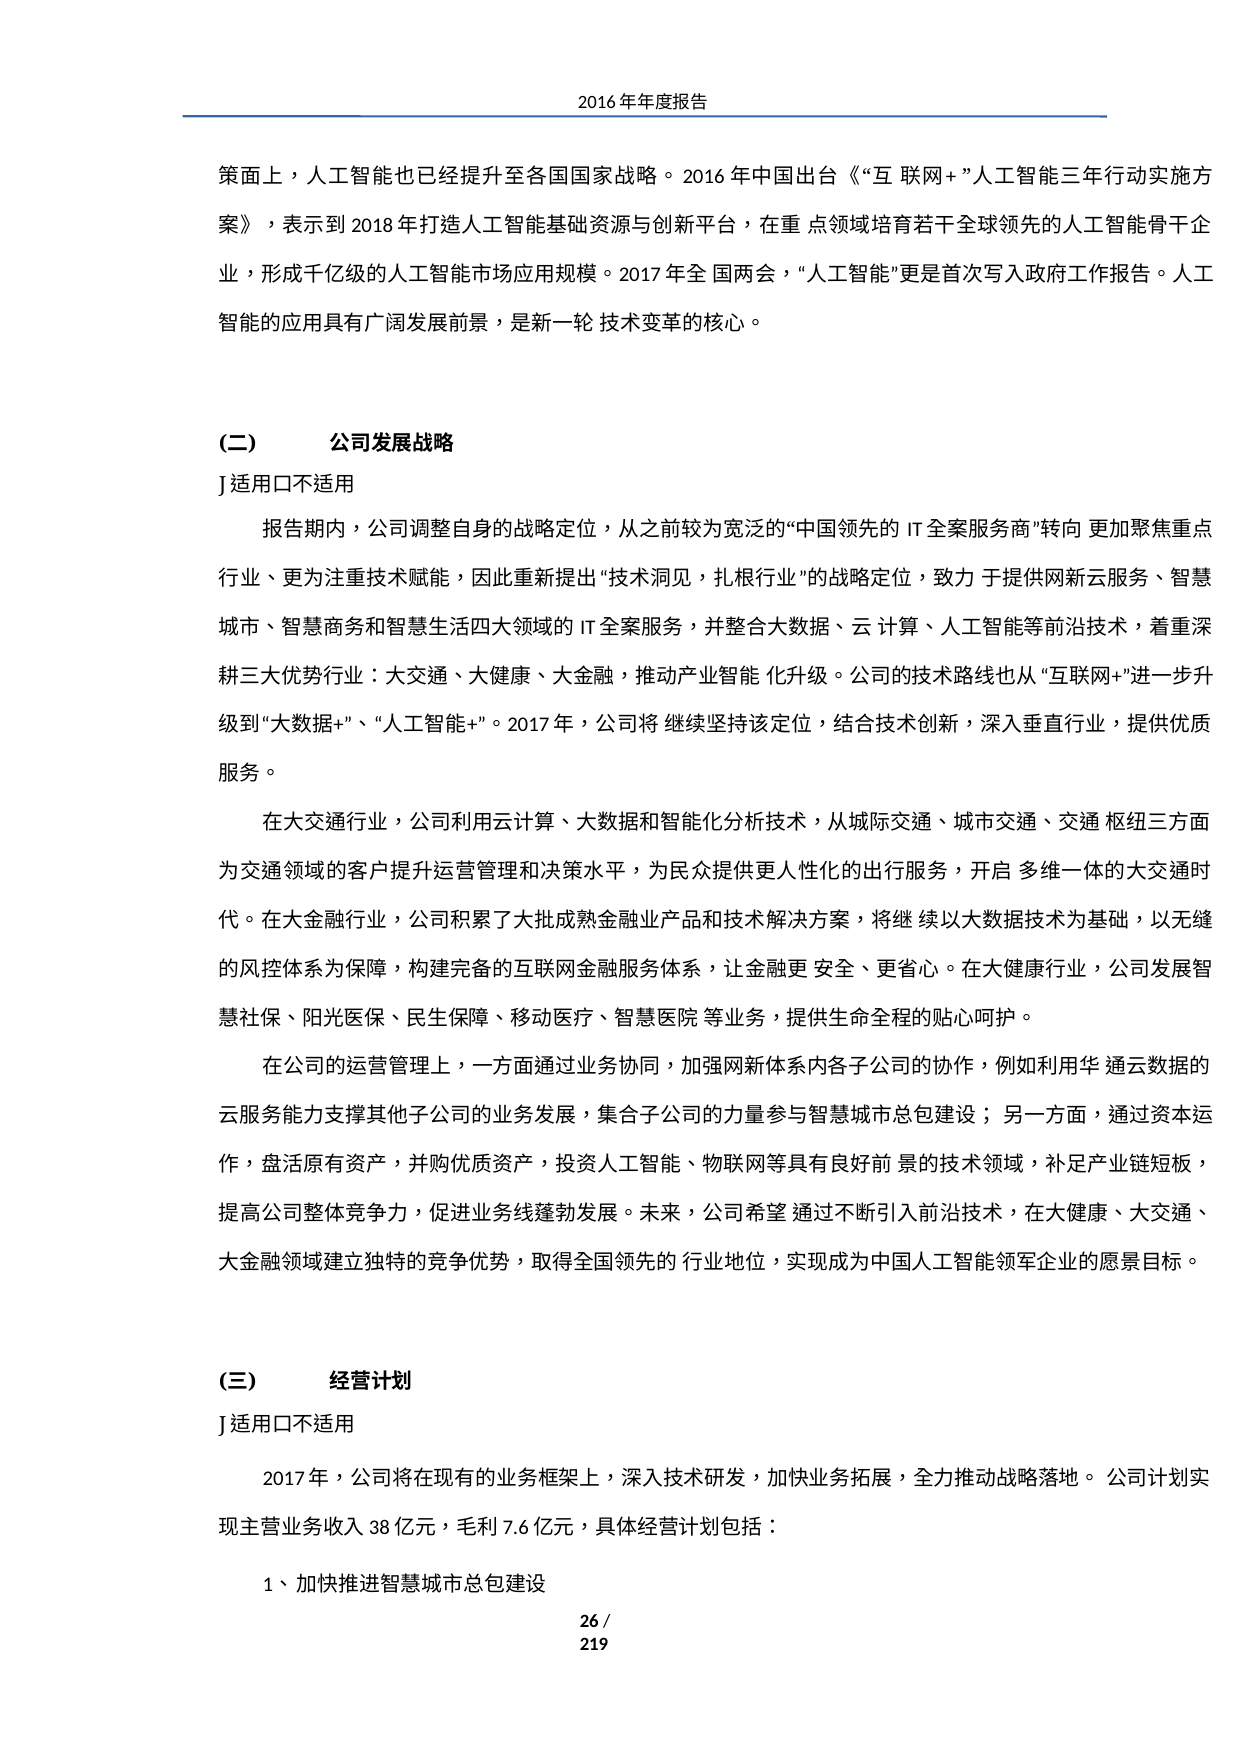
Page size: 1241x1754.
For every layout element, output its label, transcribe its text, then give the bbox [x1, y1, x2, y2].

list 公司发展战略 [219, 428, 1214, 456]
text J适用口不适用 [219, 469, 1214, 497]
text 报告期内，公司调整自身的战略定位，从之前较为宽泛的“中国领先的IT全案服务商”转向 更加聚焦重点行业、更为注重技术赋能，因此重新提出“技术洞见，扎根行业”的战略定位，致力 于提供网新云服务、智慧城市、智慧商务和智慧生活四大领域的IT全案服务，并整合大数据、云 计算、人工智能等前沿技术，着重深耕三大优势行业：大交通、大健康、大金融，推动产业智能 化升级。公司的技术路线也从“互联网+”进一步升级到“大数据+”、“人工智能+”。2017年，公司将 继续坚持该定位，结合技术创新，深入垂直行业，提供优质服务。 [219, 497, 1214, 791]
text 在大交通行业，公司利用云计算、大数据和智能化分析技术，从城际交通、城市交通、交通 枢纽三方面为交通领域的客户提升运营管理和决策水平，为民众提供更人性化的出行服务，开启 多维一体的大交通时代。在大金融行业，公司积累了大批成熟金融业产品和技术解决方案，将继 续以大数据技术为基础，以无缝的风控体系为保障，构建完备的互联网金融服务体系，让金融更 安全、更省心。在大健康行业，公司发展智慧社保、阳光医保、民生保障、移动医疗、智慧医院 等业务，提供生命全程的贴心呵护。 [219, 791, 1214, 1035]
list 经营计划 [219, 1367, 1214, 1395]
text J适用口不适用 [219, 1409, 1214, 1438]
text 2017年，公司将在现有的业务框架上，深入技术研发，加快业务拓展，全力推动战略落地。 公司计划实现主营业务收入38亿元，毛利7.6亿元，具体经营计划包括： [219, 1446, 1214, 1544]
text 在公司的运营管理上，一方面通过业务协同，加强网新体系内各子公司的协作，例如利用华 通云数据的云服务能力支撑其他子公司的业务发展，集合子公司的力量参与智慧城市总包建设； 另一方面，通过资本运作，盘活原有资产，并购优质资产，投资人工智能、物联网等具有良好前 景的技术领域，补足产业链短板，提高公司整体竞争力，促进业务线蓬勃发展。未来，公司希望 通过不断引入前沿技术，在大健康、大交通、大金融领域建立独特的竞争优势，取得全国领先的 行业地位，实现成为中国人工智能领军企业的愿景目标。 [219, 1035, 1214, 1279]
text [219, 145, 1214, 341]
text 1、 加快推进智慧城市总包建设 [262, 1569, 1214, 1597]
